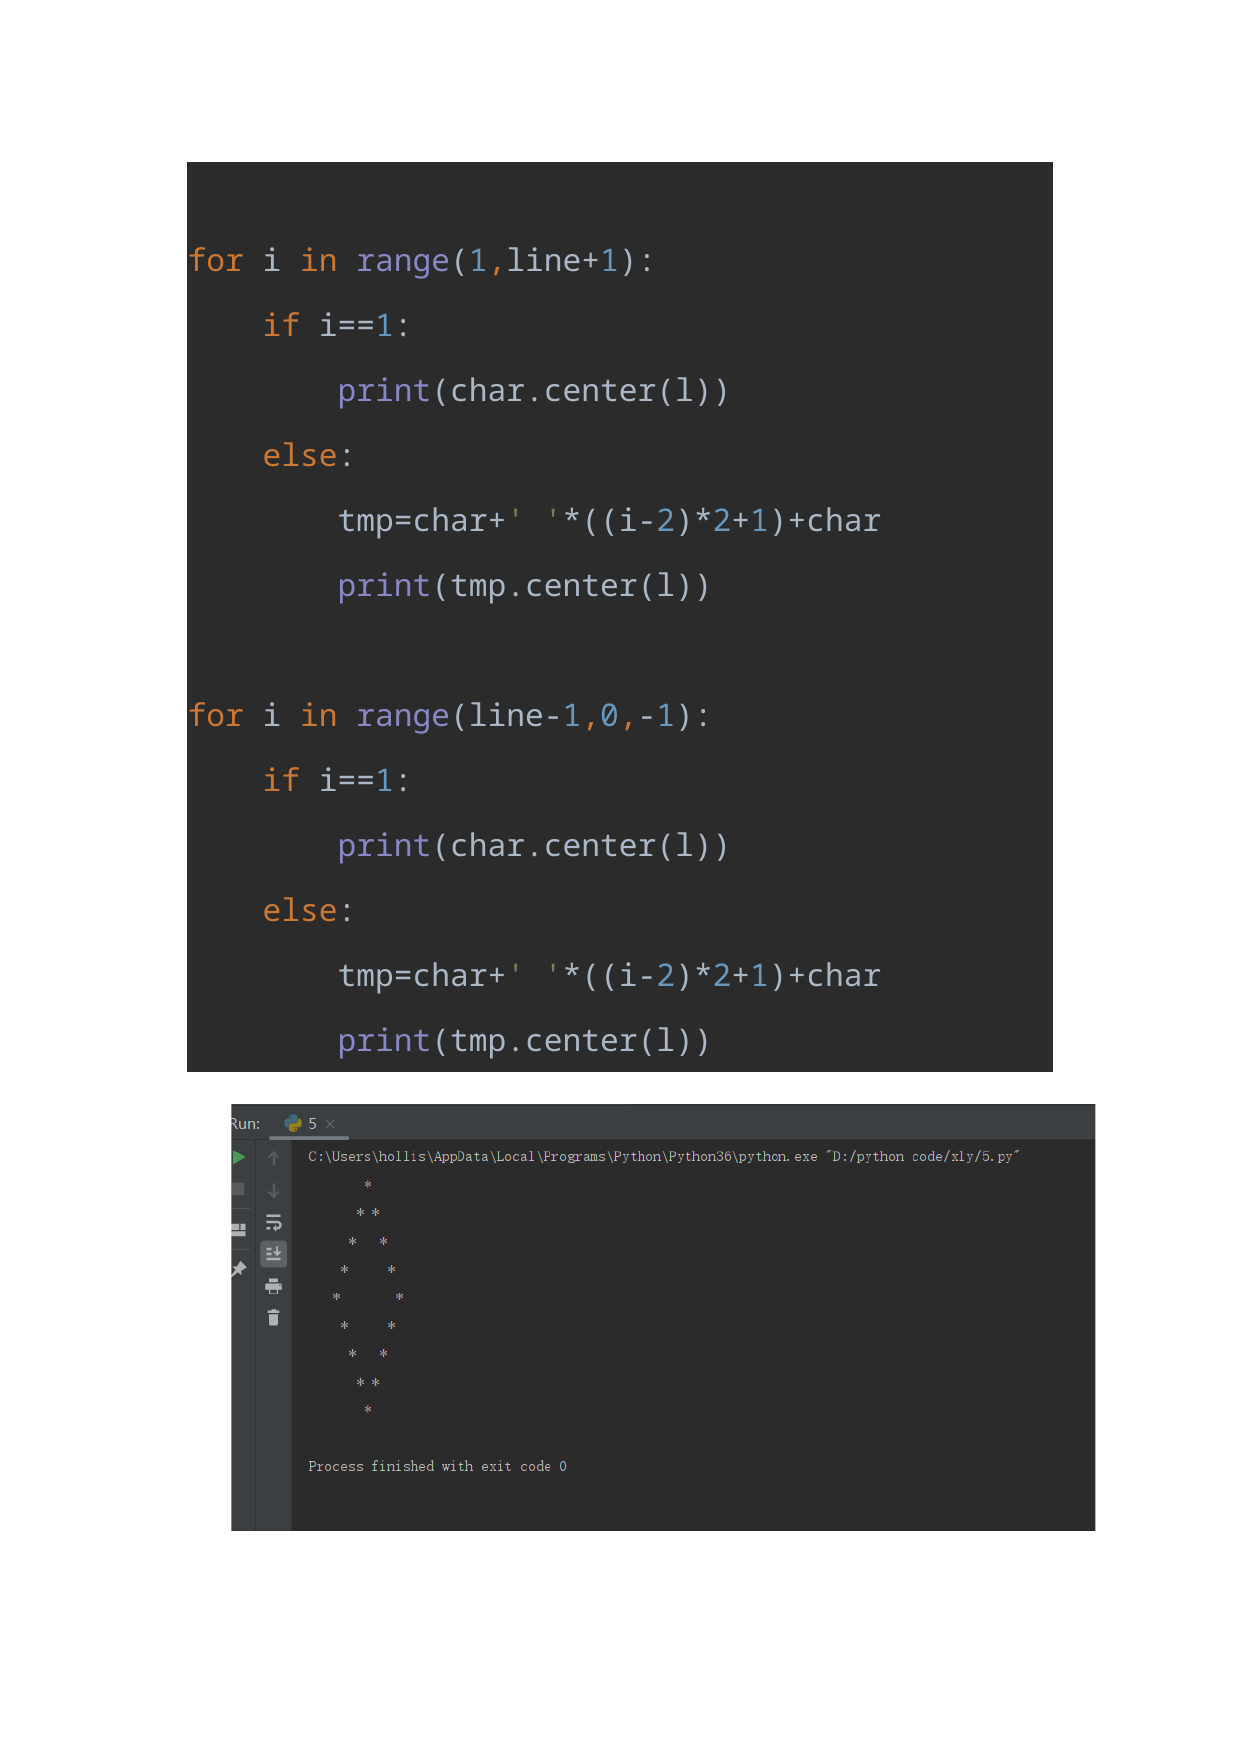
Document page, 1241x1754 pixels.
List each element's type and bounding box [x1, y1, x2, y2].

text [187, 162, 1053, 1072]
picture [231, 1104, 1096, 1531]
